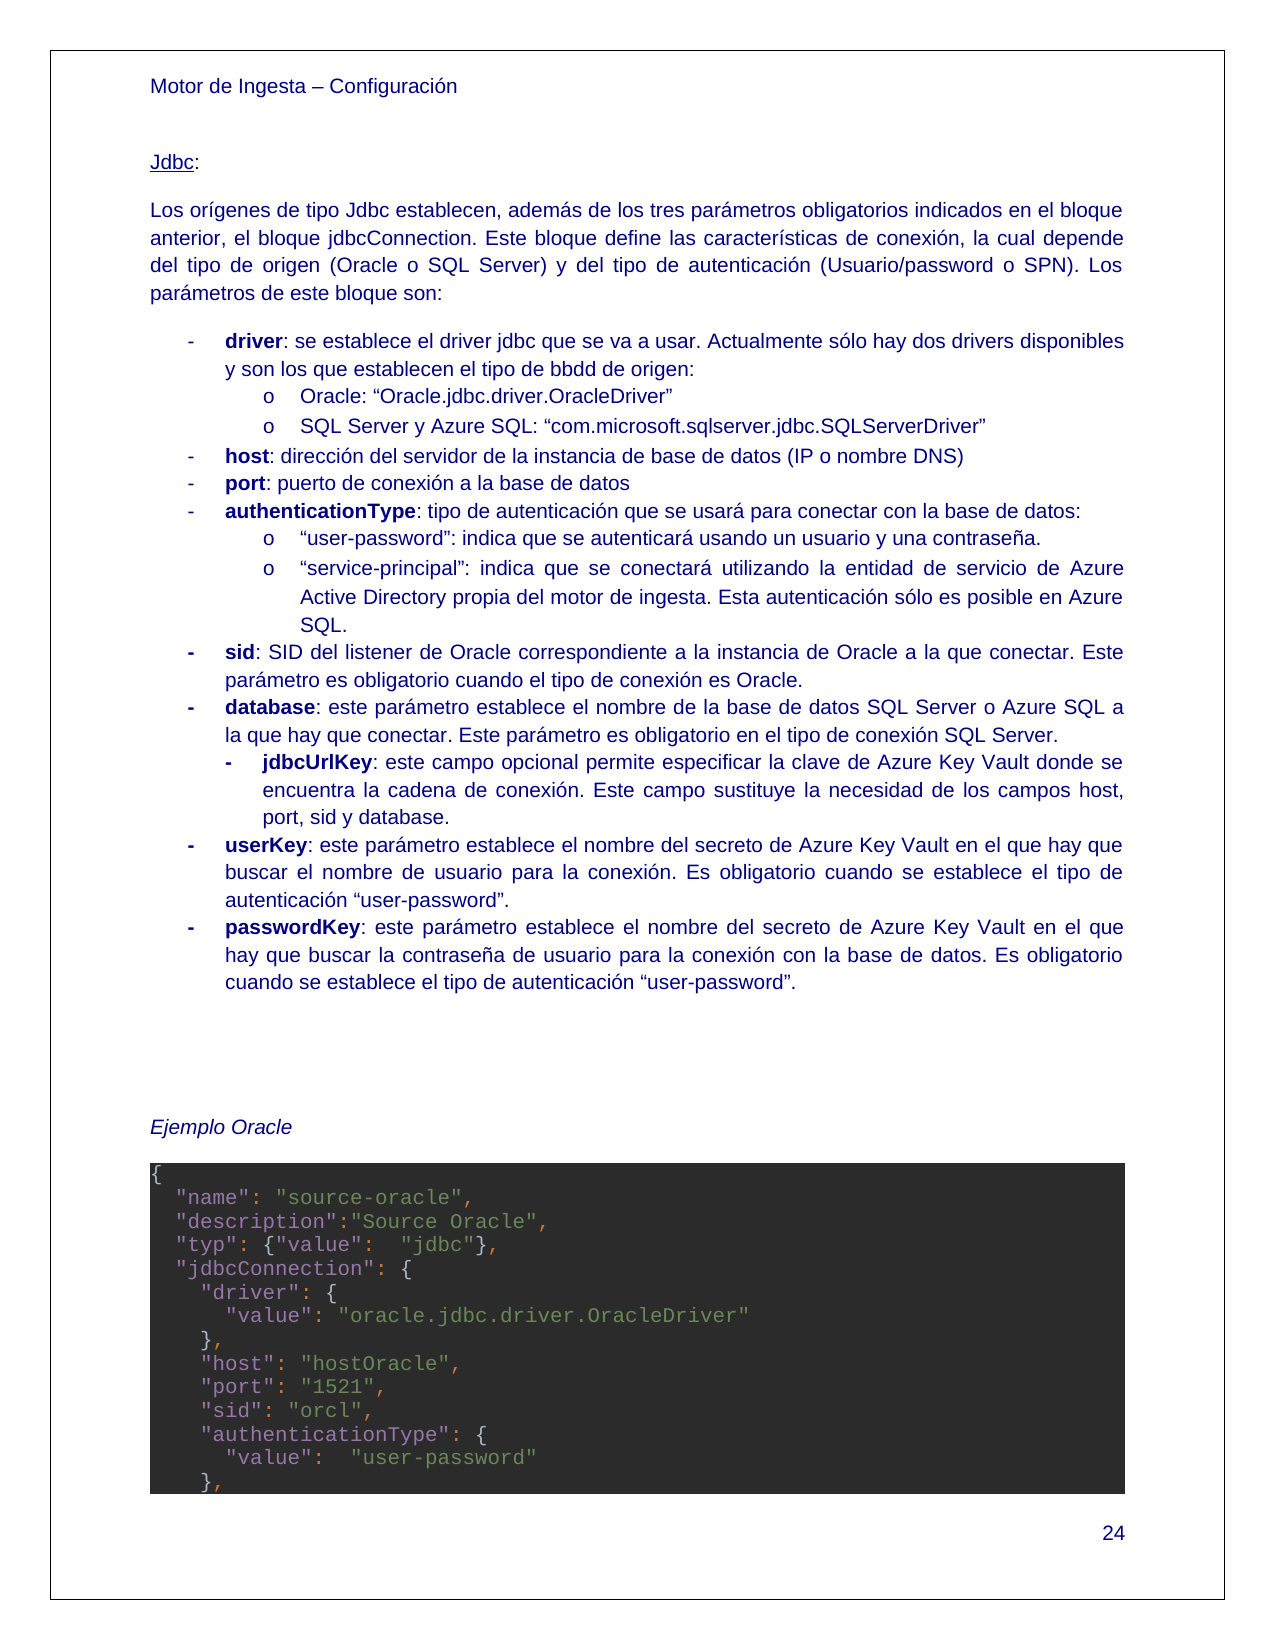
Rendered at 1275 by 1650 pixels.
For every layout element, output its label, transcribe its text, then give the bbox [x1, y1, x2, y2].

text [150, 1163, 1125, 1494]
list host: dirección del servidor de la instancia de base de datos (IP o nombre DNS) [187, 443, 1125, 467]
list authenticationType: tipo de autenticación que se usará para conectar con la base de datos: [187, 498, 1125, 522]
list database: este parámetro establece el nombre de la base de datos SQL Server o Azure SQL a la que hay que conectar. Este parámetro es obligatorio en el tipo de conexión SQL Server. [187, 695, 1125, 747]
list SQL Server y Azure SQL: “com.microsoft.sqlserver.jdbc.SQLServerDriver” [262, 414, 1125, 440]
list sid: SID del listener de Oracle correspondiente a la instancia de Oracle a la que conectar. Este parámetro es obligatorio cuando el tipo de conexión es Oracle. [187, 640, 1125, 692]
text Jdbc: [150, 150, 1125, 174]
list driver: se establece el driver jdbc que se va a usar. Actualmente sólo hay dos drivers disponibles y son los que establecen el tipo de bbdd de origen: [187, 329, 1125, 381]
list “user-password”: indica que se autenticará usando un usuario y una contraseña. [262, 526, 1125, 552]
text Los orígenes de tipo Jdbc establecen, además de los tres parámetros obligatorios indicados en el bloque anterior, el bloque jdbcConnection. Este bloque define las características de conexión, la cual depende del tipo de origen (Oracle o SQL Server) y del tipo de autenticación (Usuario/password o SPN). Los parámetros de este bloque son: [150, 198, 1125, 305]
list passwordKey: este parámetro establece el nombre del secreto de Azure Key Vault en el que hay que buscar la contraseña de usuario para la conexión con la base de datos. Es obligatorio cuando se establece el tipo de autenticación “user-password”. [187, 915, 1125, 994]
list “service-principal”: indica que se conectará utilizando la entidad de servicio de Azure Active Directory propia del motor de ingesta. Esta autenticación sólo es posible en Azure SQL. [262, 556, 1125, 637]
list userKey: este parámetro establece el nombre del secreto de Azure Key Vault en el que hay que buscar el nombre de usuario para la conexión. Es obligatorio cuando se establece el tipo de autenticación “user-password”. [187, 833, 1125, 912]
list Oracle: “Oracle.jdbc.driver.OracleDriver” [262, 384, 1125, 410]
list port: puerto de conexión a la base de datos [187, 471, 1125, 495]
list jdbcUrlKey: este campo opcional permite especificar la clave de Azure Key Vault donde se encuentra la cadena de conexión. Este campo sustituye la necesidad de los campos host, port, sid y database. [225, 750, 1125, 829]
text Ejemplo Oracle [150, 1115, 1125, 1139]
